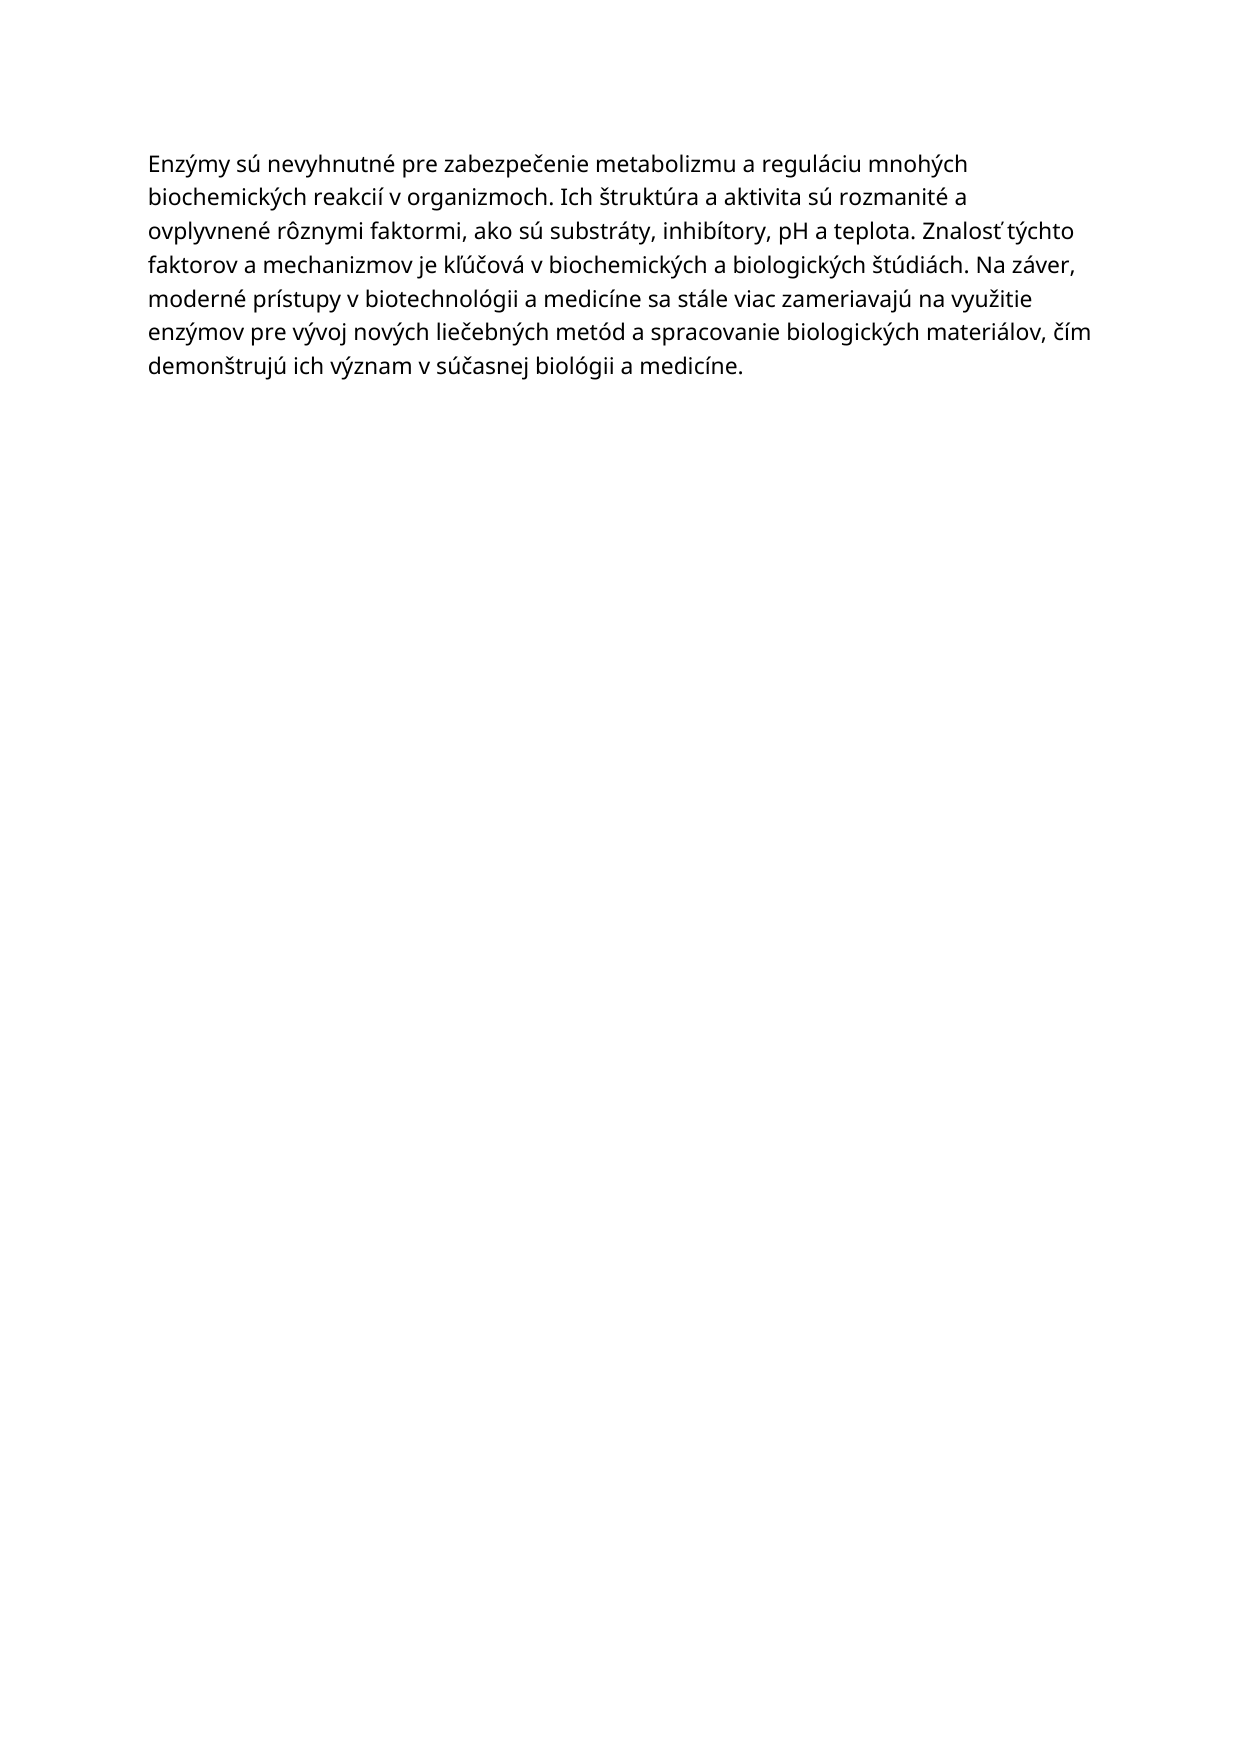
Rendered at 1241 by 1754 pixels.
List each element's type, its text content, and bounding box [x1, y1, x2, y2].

text Enzýmy sú nevyhnutné pre zabezpečenie metabolizmu a reguláciu mnohých biochemických reakcií v organizmoch. Ich štruktúra a aktivita sú rozmanité a ovplyvnené rôznymi faktormi, ako sú substráty, inhibítory, pH a teplota. Znalosť týchto faktorov a mechanizmov je kľúčová v biochemických a biologických štúdiách. Na záver, moderné prístupy v biotechnológii a medicíne sa stále viac zameriavajú na využitie enzýmov pre vývoj nových liečebných metód a spracovanie biologických materiálov, čím demonštrujú ich význam v súčasnej biológii a medicíne. [148, 148, 1093, 381]
